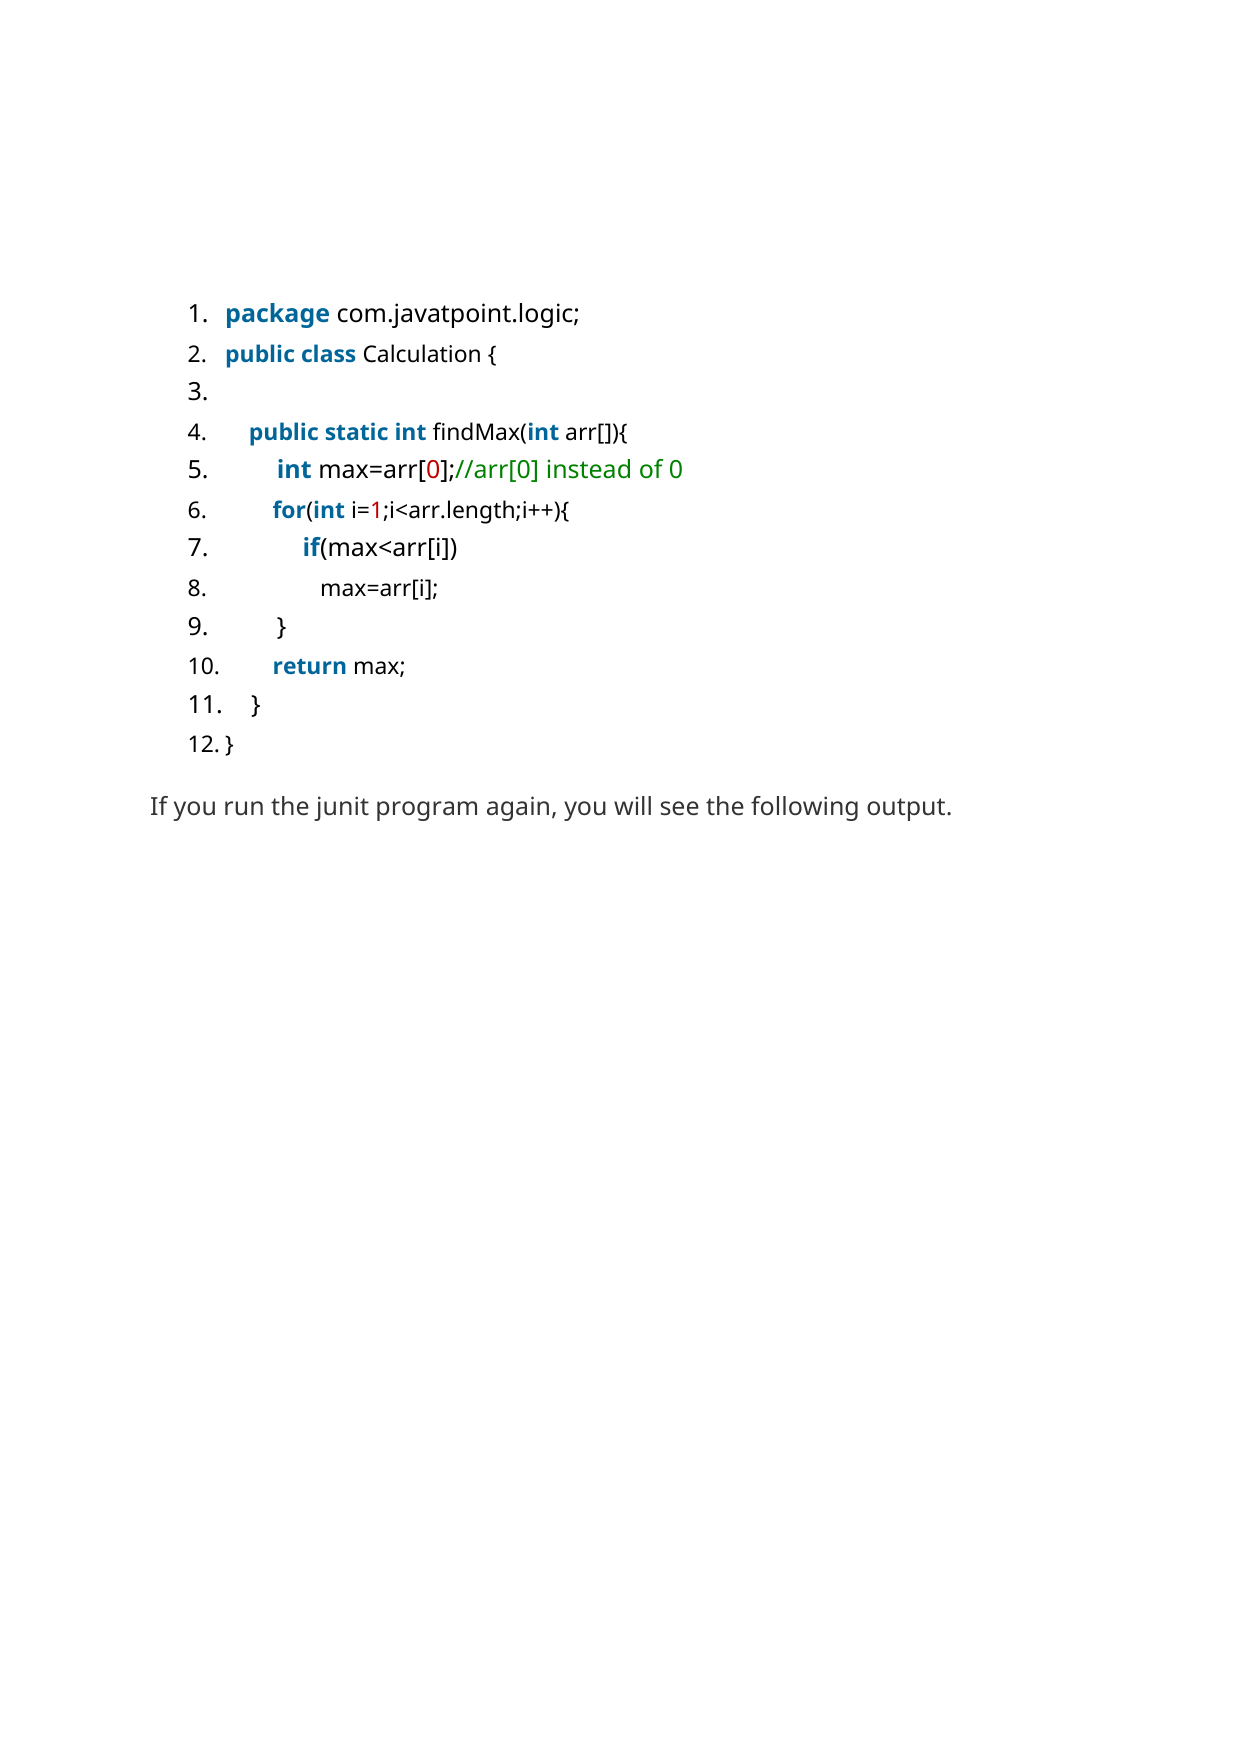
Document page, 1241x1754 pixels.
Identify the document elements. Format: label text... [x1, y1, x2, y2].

list package com.javatpoint.logic; [187, 291, 1090, 330]
list return max; [187, 642, 1090, 681]
list for(int i=1;i<arr.length;i++){ [187, 486, 1090, 525]
list public class Calculation { [187, 330, 1090, 369]
list int max=arr[0];//arr[0] instead of 0 [187, 447, 1090, 486]
list } [187, 681, 1090, 720]
list max=arr[i]; [187, 564, 1090, 603]
list public static int findMax(int arr[]){ [187, 408, 1090, 447]
text If you run the junit program again, you will see the following output. [150, 788, 1090, 823]
list } [187, 720, 1090, 759]
list if(max<arr[i]) [187, 525, 1090, 564]
list } [187, 603, 1090, 642]
